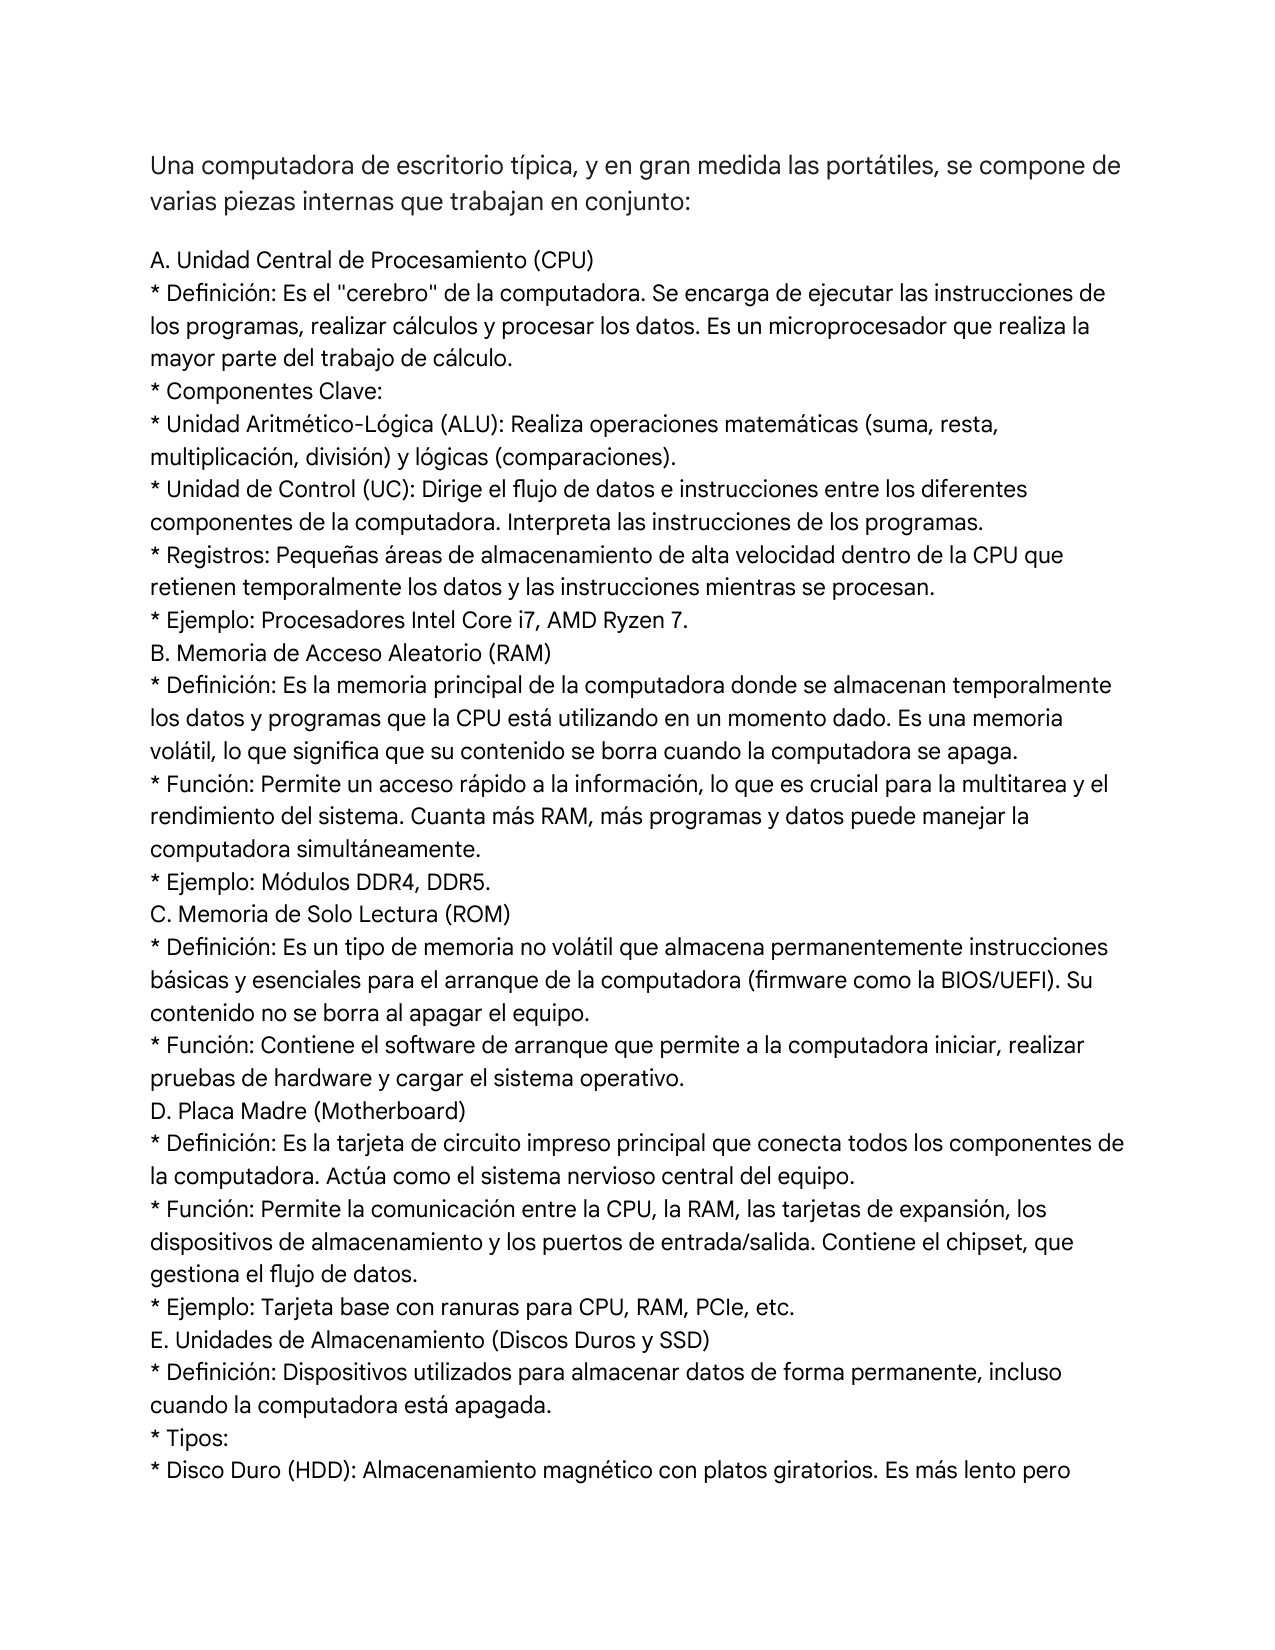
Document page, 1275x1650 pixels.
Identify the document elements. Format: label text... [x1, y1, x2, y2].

text * Ejemplo: Procesadores Intel Core i7, AMD Ryzen 7. [150, 606, 1125, 635]
text * Función: Permite la comunicación entre la CPU, la RAM, las tarjetas de expansión, los dispositivos de almacenamiento y los puertos de entrada/salida. Contiene el chipset, que gestiona el flujo de datos. [150, 1195, 1125, 1289]
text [150, 1457, 1125, 1485]
text * Definición: Es el "cerebro" de la computadora. Se encarga de ejecutar las instrucciones de los programas, realizar cálculos y procesar los datos. Es un microprocesador que realiza la mayor parte del trabajo de cálculo. [150, 279, 1125, 373]
text * Componentes Clave: [150, 377, 1125, 406]
text * Definición: Es la memoria principal de la computadora donde se almacenan temporalmente los datos y programas que la CPU está utilizando en un momento dado. Es una memoria volátil, lo que significa que su contenido se borra cuando la computadora se apaga. [150, 672, 1125, 766]
text C. Memoria de Solo Lectura (ROM) [150, 901, 1125, 929]
text * Registros: Pequeñas áreas de almacenamiento de alta velocidad dentro de la CPU que retienen temporalmente los datos y las instrucciones mientras se procesan. [150, 541, 1125, 602]
text * Unidad Aritmético-Lógica (ALU): Realiza operaciones matemáticas (suma, resta, multiplicación, división) y lógicas (comparaciones). [150, 410, 1125, 471]
text * Ejemplo: Tarjeta base con ranuras para CPU, RAM, PCIe, etc. [150, 1293, 1125, 1322]
text B. Memoria de Acceso Aleatorio (RAM) [150, 639, 1125, 668]
text * Definición: Es la tarjeta de circuito impreso principal que conecta todos los componentes de la computadora. Actúa como el sistema nervioso central del equipo. [150, 1129, 1125, 1191]
text * Función: Contiene el software de arranque que permite a la computadora iniciar, realizar pruebas de hardware y cargar el sistema operativo. [150, 1031, 1125, 1093]
text A. Unidad Central de Procesamiento (CPU) [150, 246, 1125, 275]
text E. Unidades de Almacenamiento (Discos Duros y SSD) [150, 1326, 1125, 1354]
text * Función: Permite un acceso rápido a la información, lo que es crucial para la multitarea y el rendimiento del sistema. Cuanta más RAM, más programas y datos puede manejar la computadora simultáneamente. [150, 770, 1125, 864]
text * Ejemplo: Módulos DDR4, DDR5. [150, 868, 1125, 897]
text * Definición: Es un tipo de memoria no volátil que almacena permanentemente instrucciones básicas y esenciales para el arranque de la computadora (firmware como la BIOS/UEFI). Su contenido no se borra al apagar el equipo. [150, 933, 1125, 1027]
text D. Placa Madre (Motherboard) [150, 1097, 1125, 1126]
text * Tipos: [150, 1424, 1125, 1453]
text * Definición: Dispositivos utilizados para almacenar datos de forma permanente, incluso cuando la computadora está apagada. [150, 1358, 1125, 1420]
text * Unidad de Control (UC): Dirige el flujo de datos e instrucciones entre los diferentes componentes de la computadora. Interpreta las instrucciones de los programas. [150, 475, 1125, 537]
text Una computadora de escritorio típica, y en gran medida las portátiles, se compone de varias piezas internas que trabajan en conjunto: [150, 150, 1125, 217]
